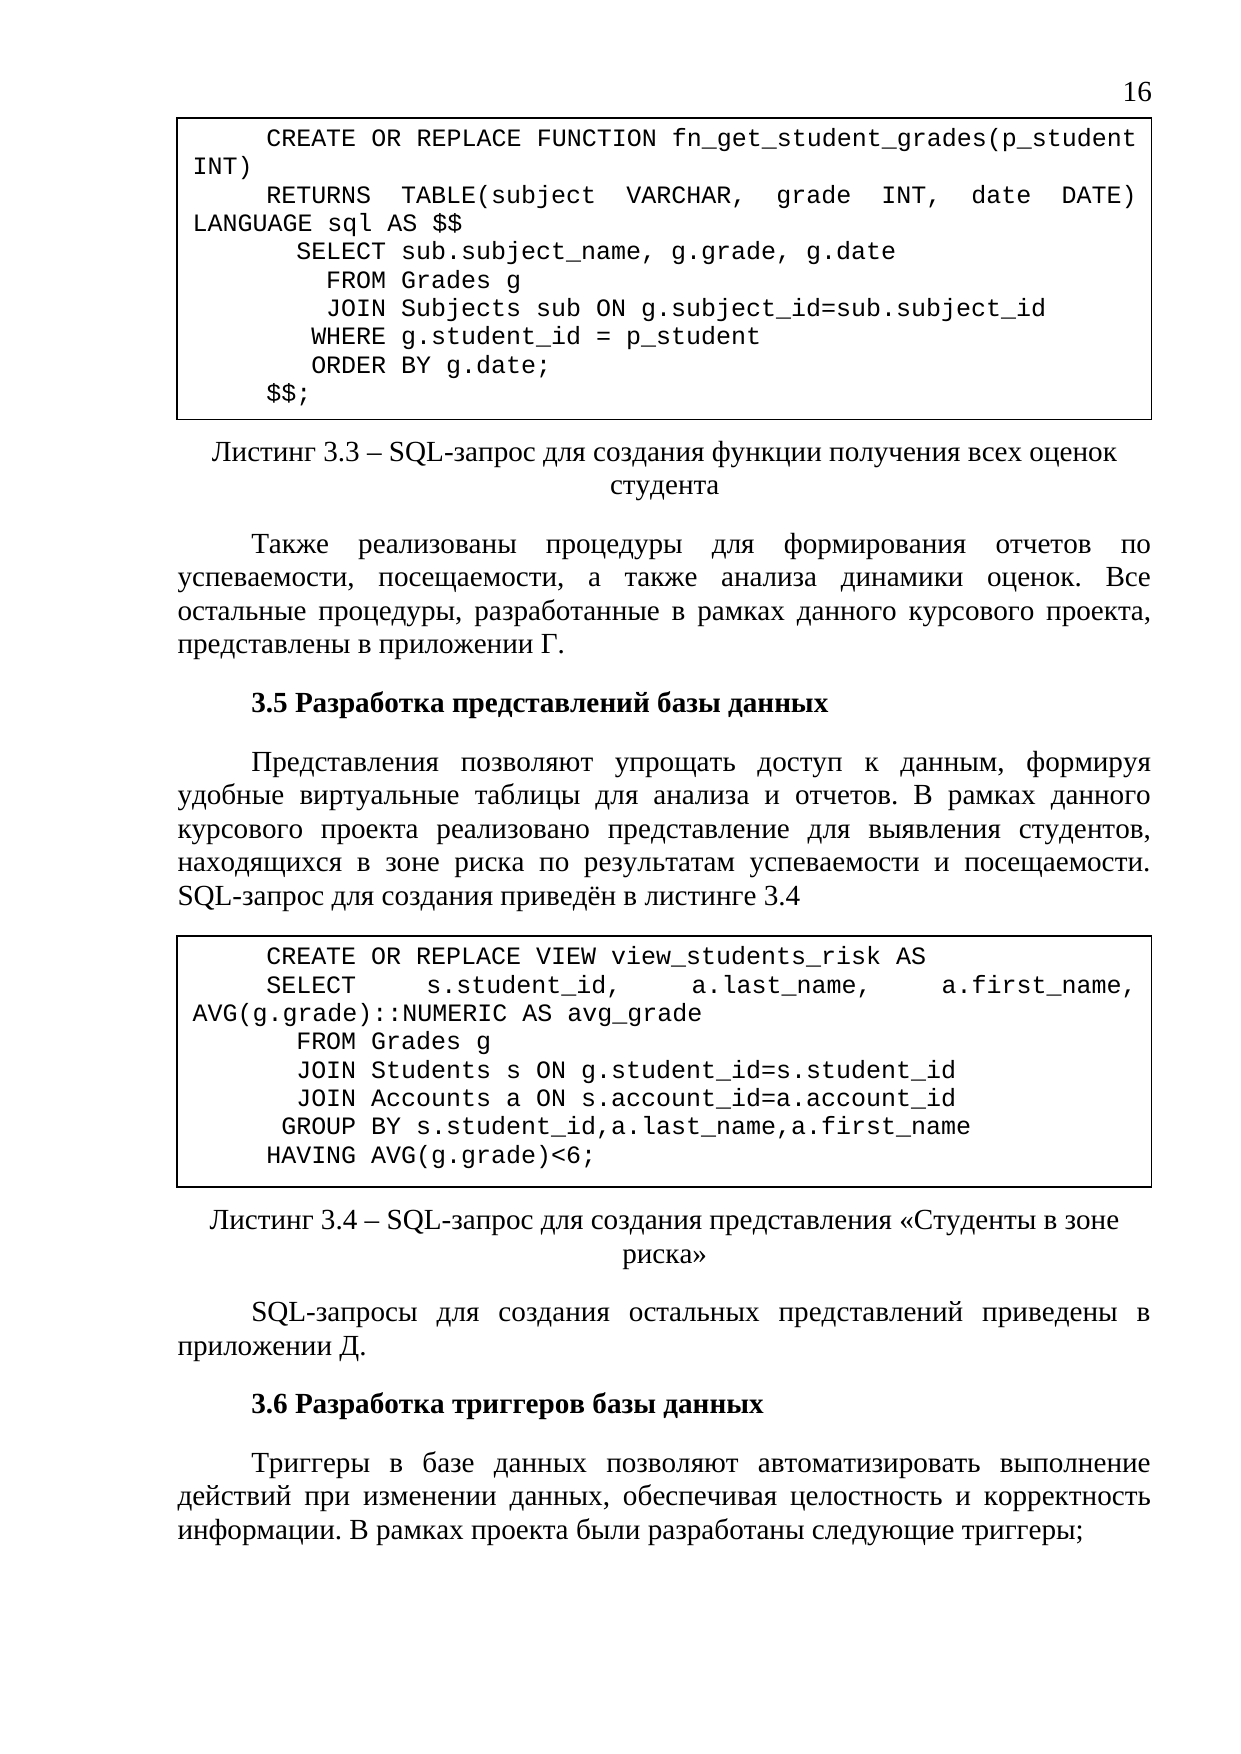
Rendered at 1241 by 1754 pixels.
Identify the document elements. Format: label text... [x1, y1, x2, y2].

text Триггеры в базе данных позволяют автоматизировать выполнение действий при изменении данных, обеспечивая целостность и корректность информации. В рамках проекта были разработаны следующие триггеры; [177, 1445, 1152, 1546]
text Представления позволяют упрощать доступ к данным, формируя удобные виртуальные таблицы для анализа и отчетов. В рамках данного курсового проекта реализовано представление для выявления студентов, находящихся в зоне риска по результатам успеваемости и посещаемости. SQL-запрос для создания приведён в листинге 3.4 [177, 744, 1152, 911]
text Листинг 3.3 – SQL-запрос для создания функции получения всех оценок студента [177, 434, 1152, 501]
text Листинг 3.4 – SQL-запрос для создания представления «Студенты в зоне риска» [177, 1202, 1152, 1269]
text 3.6 Разработка триггеров базы данных [177, 1386, 1152, 1420]
text 3.5 Разработка представлений базы данных [177, 685, 1152, 719]
text Также реализованы процедуры для формирования отчетов по успеваемости, посещаемости, а также анализа динамики оценок. Все остальные процедуры, разработанные в рамках данного курсового проекта, представлены в приложении Г. [177, 526, 1152, 660]
text SQL-запросы для создания остальных представлений приведены в приложении Д. [177, 1294, 1152, 1361]
